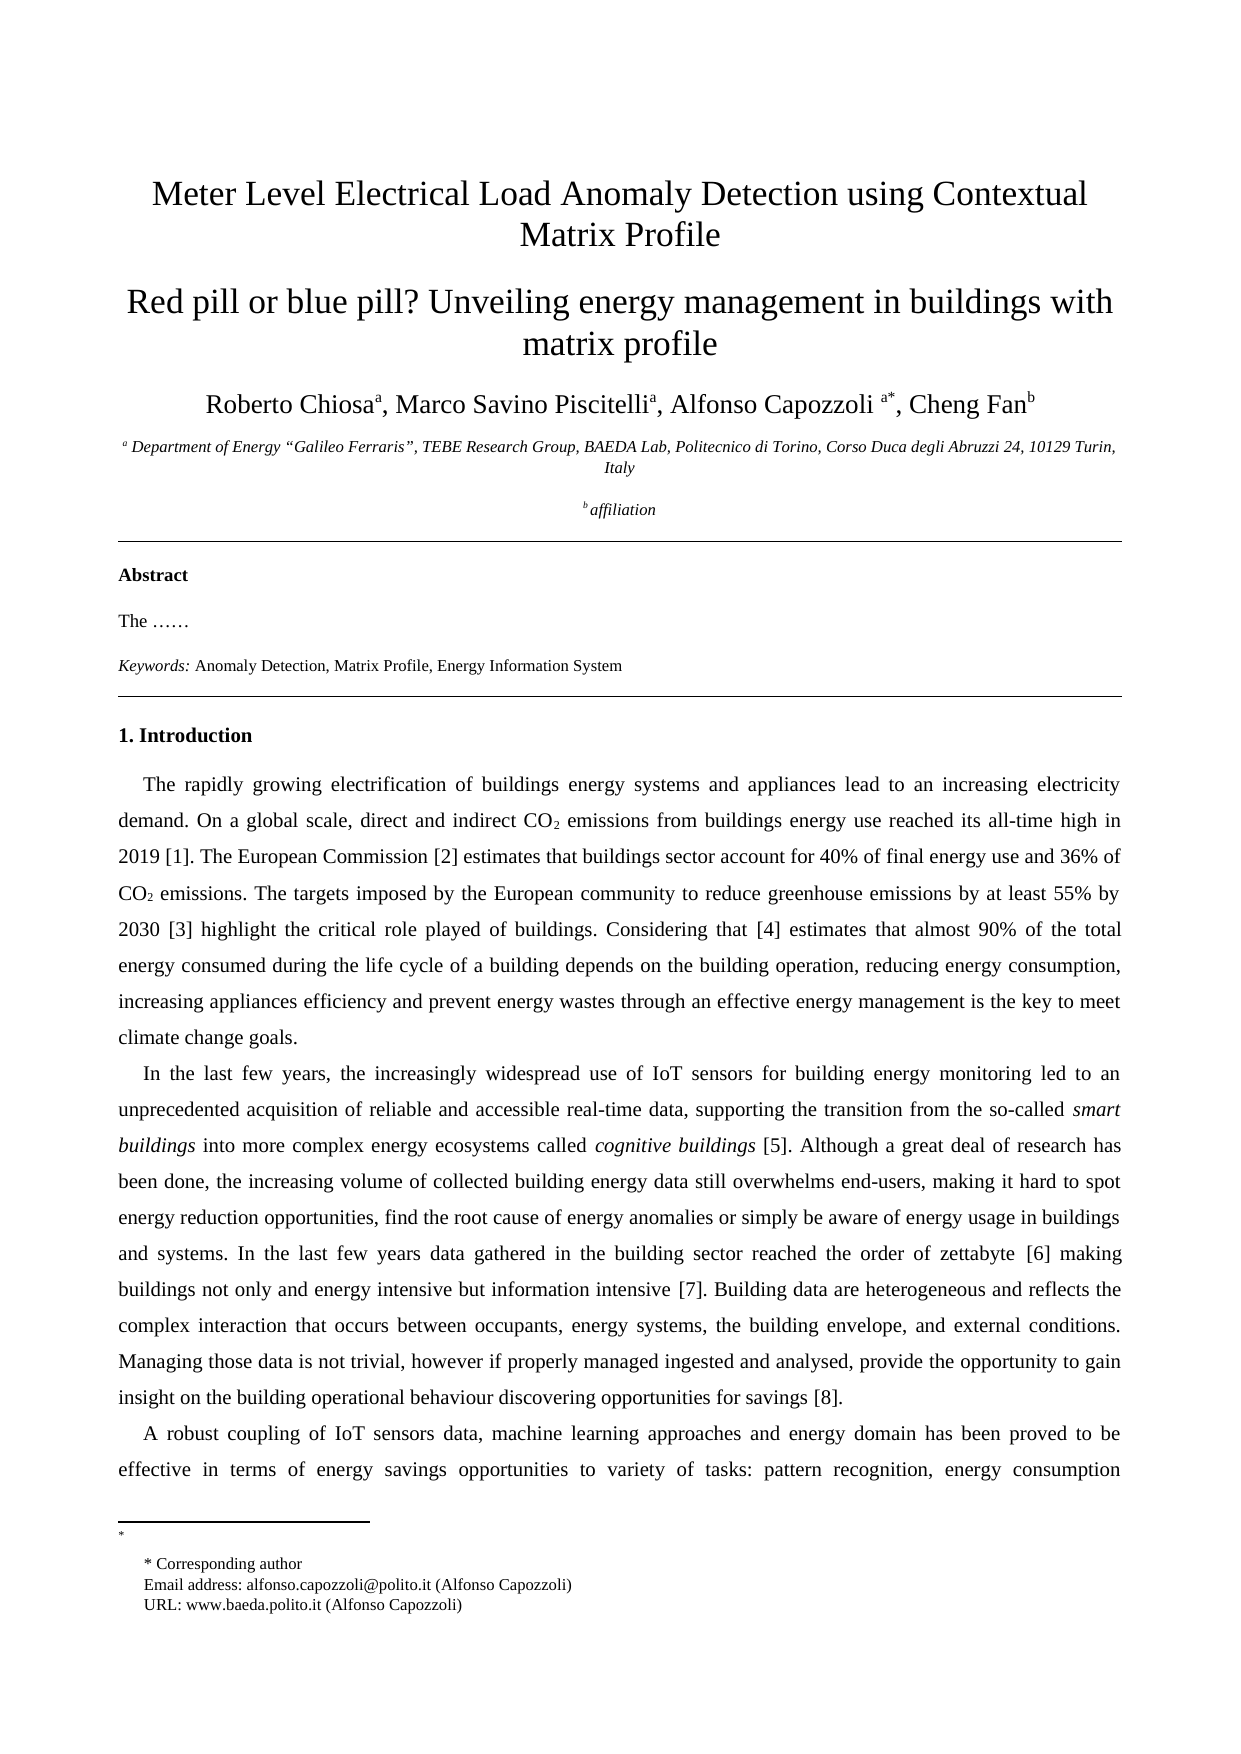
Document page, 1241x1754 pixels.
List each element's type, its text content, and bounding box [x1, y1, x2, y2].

text Introduction [118, 722, 1122, 747]
text a Department of Energy “Galileo Ferraris”, TEBE Research Group, BAEDA Lab, Politecnico di Torino, Corso Duca degli Abruzzi 24, 10129 Turin, Italy [118, 436, 1122, 478]
title Red pill or blue pill? Unveiling energy management in buildings with matrix profile [118, 280, 1122, 363]
title Meter Level Electrical Load Anomaly Detection using Contextual Matrix Profile [118, 172, 1122, 255]
text Roberto Chiosaa, Marco Savino Piscitellia, Alfonso Capozzoli a*, Cheng Fanb [118, 388, 1122, 419]
text Keywords: Anomaly Detection, Matrix Profile, Energy Information System [118, 655, 1122, 696]
text The …… [118, 609, 1122, 632]
text b affiliation [118, 499, 1122, 519]
text In the last few years, the increasingly widespread use of IoT sensors for building energy monitoring led to an unprecedented acquisition of reliable and accessible real-time data, supporting the transition from the so-called smart buildings into more complex energy ecosystems called cognitive buildings [5]. Although a great deal of research has been done, the increasing volume of collected building energy data still overwhelms end-users, making it hard to spot energy reduction opportunities, find the root cause of energy anomalies or simply be aware of energy usage in buildings and systems. In the last few years data gathered in the building sector reached the order of zettabyte [6] making buildings not only and energy intensive but information intensive [7]. Building data are heterogeneous and reflects the complex interaction that occurs between occupants, energy systems, the building envelope, and external conditions. Managing those data is not trivial, however if properly managed ingested and analysed, provide the opportunity to gain insight on the building operational behaviour discovering opportunities for savings [8]. [118, 1061, 1122, 1409]
text The rapidly growing electrification of buildings energy systems and appliances lead to an increasing electricity demand. On a global scale, direct and indirect CO2 emissions from buildings energy use reached its all-time high in 2019 [1]. The European Commission [2] estimates that buildings sector account for 40% of final energy use and 36% of CO2 emissions. The targets imposed by the European community to reduce greenhouse emissions by at least 55% by 2030 [3] highlight the critical role played of buildings. Considering that [4] estimates that almost 90% of the total energy consumed during the life cycle of a building depends on the building operation, reducing energy consumption, increasing appliances efficiency and prevent energy wastes through an effective energy management is the key to meet climate change goals. [118, 772, 1122, 1049]
text Abstract [118, 542, 1122, 586]
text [118, 1421, 1122, 1481]
